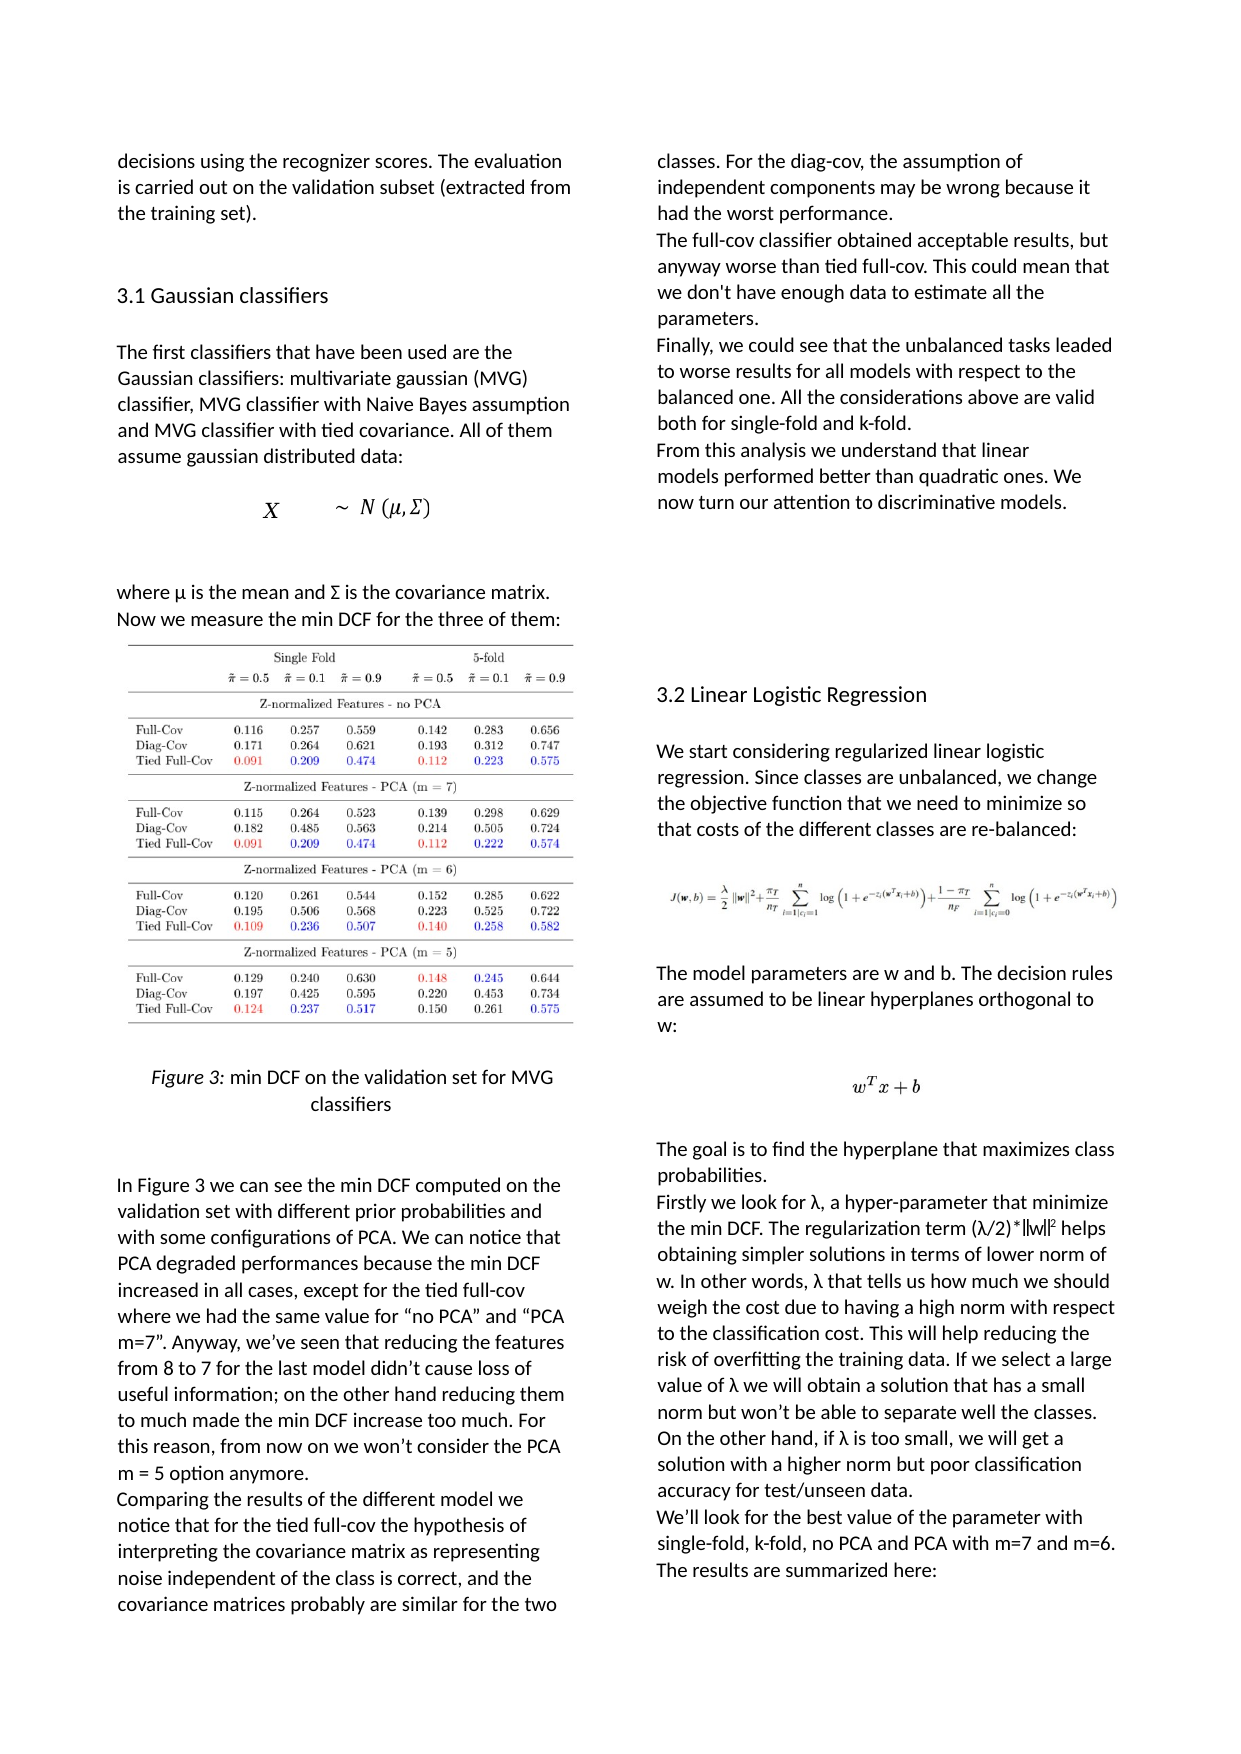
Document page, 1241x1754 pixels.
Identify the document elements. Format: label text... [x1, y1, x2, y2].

text 𝑋 [118, 498, 572, 523]
text Figure 3: min DCF on the validation set for MVG classifiers [151, 1064, 579, 1116]
text We’ll look for the best value of the parameter with single-fold, k-fold, no PCA and PCA with m=7 and m=6. [656, 1504, 1118, 1556]
text The full-cov classifier obtained acceptable results, but anyway worse than tied full-cov. This could mean that we don't have enough data to estimate all the parameters. [656, 227, 1118, 331]
text Firstly we look for λ, a hyper-parameter that minimize the min DCF. The regularization term (λ/2)*w2 helps obtaining simpler solutions in terms of lower norm of [656, 1189, 1118, 1267]
picture [1043, 1219, 1050, 1236]
text Now we measure the min DCF for the three of them: [116, 606, 579, 632]
text Comparing the results of the different model we notice that for the tied full-cov the hypothesis of interpreting the covariance matrix as representing noise independent of the class is correct, and the covariance matrices probably are similar for the two classes. For the diag-cov, the assumption of independent components may be wrong because it had the worst performance. [656, 148, 1106, 226]
picture [335, 497, 430, 519]
text The first classifiers that have been used are the Gaussian classifiers: multivariate gaussian (MVG) classifier, MVG classifier with Naive Bayes assumption and MVG classifier with tied covariance. All of them assume gaussian distributed data: [116, 339, 579, 469]
text We start considering regularized linear logistic regression. Since classes are unbalanced, we change the objective function that we need to minimize so that costs of the different classes are re-balanced: [656, 738, 1118, 842]
text Comparing the results of the different model we notice that for the tied full-cov the hypothesis of interpreting the covariance matrix as representing noise independent of the class is correct, and the covariance matrices probably are similar for the two classes. For the diag-cov, the assumption of independent components may be wrong because it had the worst performance. [116, 1486, 566, 1616]
picture [827, 1066, 954, 1107]
text The goal is to find the hyperplane that maximizes class probabilities. [656, 1136, 1118, 1188]
text In Figure 3 we can see the min DCF computed on the validation set with different prior probabilities and with some configurations of PCA. We can notice that PCA degraded performances because the min DCF increased in all cases, except for the tied full-cov where we had the same value for “no PCA” and “PCA m=7”. Anyway, we’ve seen that reducing the features from 8 to 7 for the last model didn’t cause loss of useful information; on the other hand reducing them to much made the min DCF increase too much. For this reason, from now on we won’t consider the PCA m = 5 option anymore. [116, 1172, 572, 1485]
text 3.2 Linear Logistic Regression [656, 680, 1123, 708]
picture [118, 632, 584, 1036]
text 3.1 Gaussian classifiers [116, 282, 583, 309]
text The model parameters are w and b. The decision rules are assumed to be linear hyperplanes orthogonal to w: [656, 960, 1118, 1038]
picture [658, 870, 1124, 931]
text w. In other words, λ that tells us how much we should weigh the cost due to having a high norm with respect to the classification cost. This will help reducing the risk of overfitting the training data. If we select a large value of λ we will obtain a solution that has a small norm but won’t be able to separate well the classes. On the other hand, if λ is too small, we will get a solution with a higher norm but poor classification accuracy for test/unseen data. [656, 1268, 1118, 1503]
text where μ is the mean and Σ is the covariance matrix. [116, 579, 579, 605]
text Finally, we could see that the unbalanced tasks leaded to worse results for all models with respect to the balanced one. All the considerations above are valid both for single-fold and k-fold. [656, 332, 1118, 436]
picture [1022, 1219, 1029, 1236]
text From this analysis we understand that linear models performed better than quadratic ones. We now turn our attention to discriminative models. [656, 437, 1085, 515]
text The results are summarized here: [656, 1557, 1118, 1582]
